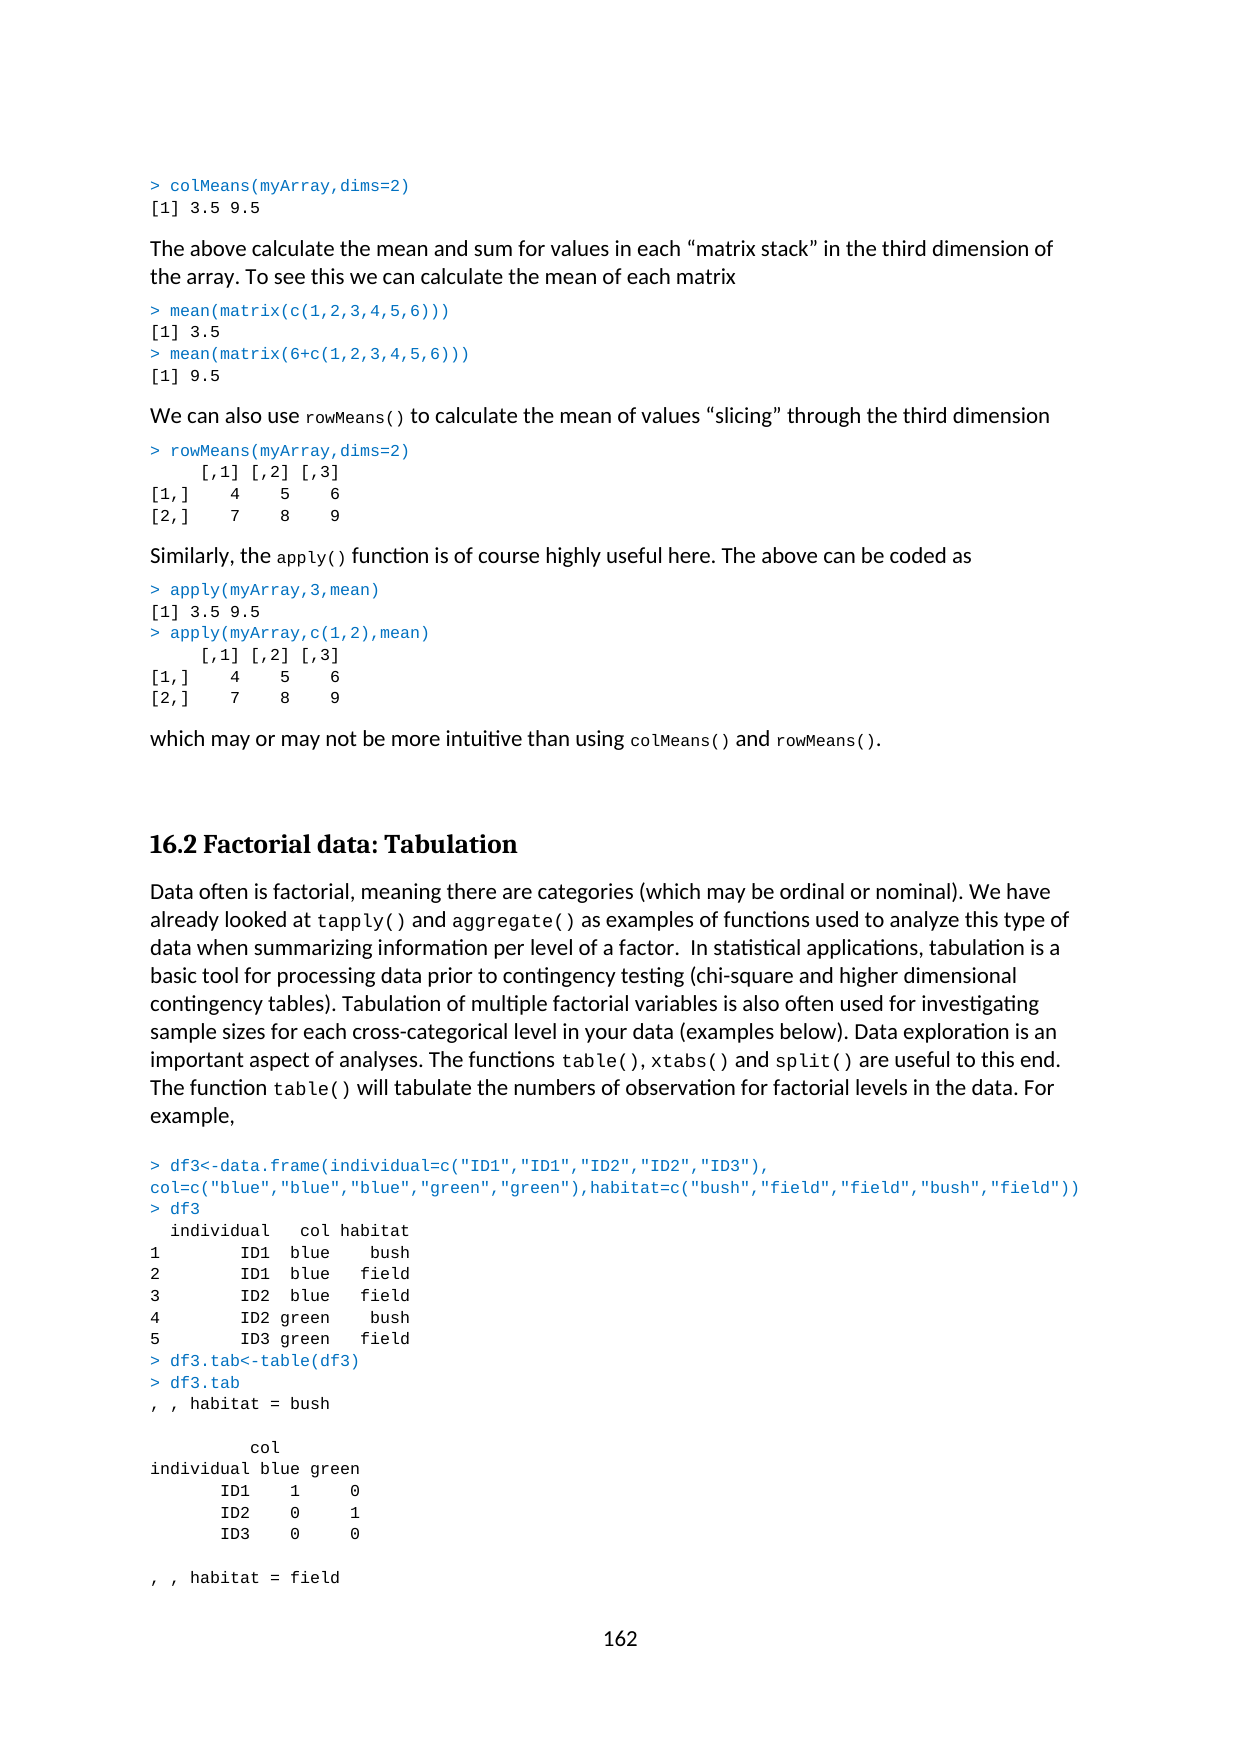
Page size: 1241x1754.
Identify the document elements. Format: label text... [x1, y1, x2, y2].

text > df3 [150, 1201, 1090, 1220]
text which may or may not be more intuitive than using colMeans() and rowMeans(). [150, 724, 1090, 752]
text [,1] [,2] [,3] [150, 647, 1090, 666]
text 5 ID3 green field [150, 1331, 1090, 1350]
text > rowMeans(myArray,dims=2) [150, 442, 1090, 461]
text ID2 0 1 [150, 1504, 1090, 1523]
text 2 ID1 blue field [150, 1266, 1090, 1285]
text [1] 9.5 [150, 367, 1090, 386]
text ID3 0 0 [150, 1526, 1090, 1545]
text > mean(matrix(6+c(1,2,3,4,5,6))) [150, 346, 1090, 364]
text > df3<-data.frame(individual=c("ID1","ID1","ID2","ID2","ID3"), col=c("blue","blue","blue","green","green"),habitat=c("bush","field","field","bush","field")) [150, 1158, 1090, 1198]
text Data often is factorial, meaning there are categories (which may be ordinal or nominal). We have already looked at tapply() and aggregate() as examples of functions used to analyze this type of data when summarizing information per level of a factor. In statistical applications, tabulation is a basic tool for processing data prior to contingency testing (chi-square and higher dimensional contingency tables). Tabulation of multiple factorial variables is also often used for investigating sample sizes for each cross-categorical level in your data (examples below). Data exploration is an important aspect of analyses. The functions table(), xtabs() and split() are useful to this end. [150, 877, 1090, 1073]
text [1,] 4 5 6 [150, 485, 1090, 504]
text 4 ID2 green bush [150, 1309, 1090, 1328]
text > mean(matrix(c(1,2,3,4,5,6))) [150, 302, 1090, 321]
text [1] 3.5 9.5 [150, 603, 1090, 622]
text We can also use rowMeans() to calculate the mean of values “slicing” through the third dimension [150, 402, 1090, 429]
text [1,] 4 5 6 [150, 668, 1090, 687]
text individual blue green [150, 1461, 1090, 1480]
text individual col habitat [150, 1223, 1090, 1241]
subtitle 16.2 Factorial data: Tabulation [150, 829, 1090, 860]
text , , habitat = bush [150, 1396, 1090, 1415]
text > df3.tab [150, 1374, 1090, 1393]
text [,1] [,2] [,3] [150, 464, 1090, 483]
text The above calculate the mean and sum for values in each “matrix stack” in the third dimension of the array. To see this we can calculate the mean of each matrix [150, 234, 1090, 290]
text [2,] 7 8 9 [150, 690, 1090, 709]
text > apply(myArray,c(1,2),mean) [150, 625, 1090, 644]
text col [150, 1439, 1090, 1458]
text > colMeans(myArray,dims=2) [150, 178, 1090, 197]
text > df3.tab<-table(df3) [150, 1353, 1090, 1371]
text [1] 3.5 [150, 324, 1090, 343]
text , , habitat = field [150, 1569, 1090, 1588]
text 3 ID2 blue field [150, 1288, 1090, 1306]
text [2,] 7 8 9 [150, 507, 1090, 526]
text [1] 3.5 9.5 [150, 200, 1090, 218]
text Similarly, the apply() function is of course highly useful here. The above can be coded as [150, 541, 1090, 569]
text 1 ID1 blue bush [150, 1244, 1090, 1263]
text The function table() will tabulate the numbers of observation for factorial levels in the data. For example, [150, 1073, 1090, 1129]
text > apply(myArray,3,mean) [150, 582, 1090, 601]
text ID1 1 0 [150, 1483, 1090, 1501]
